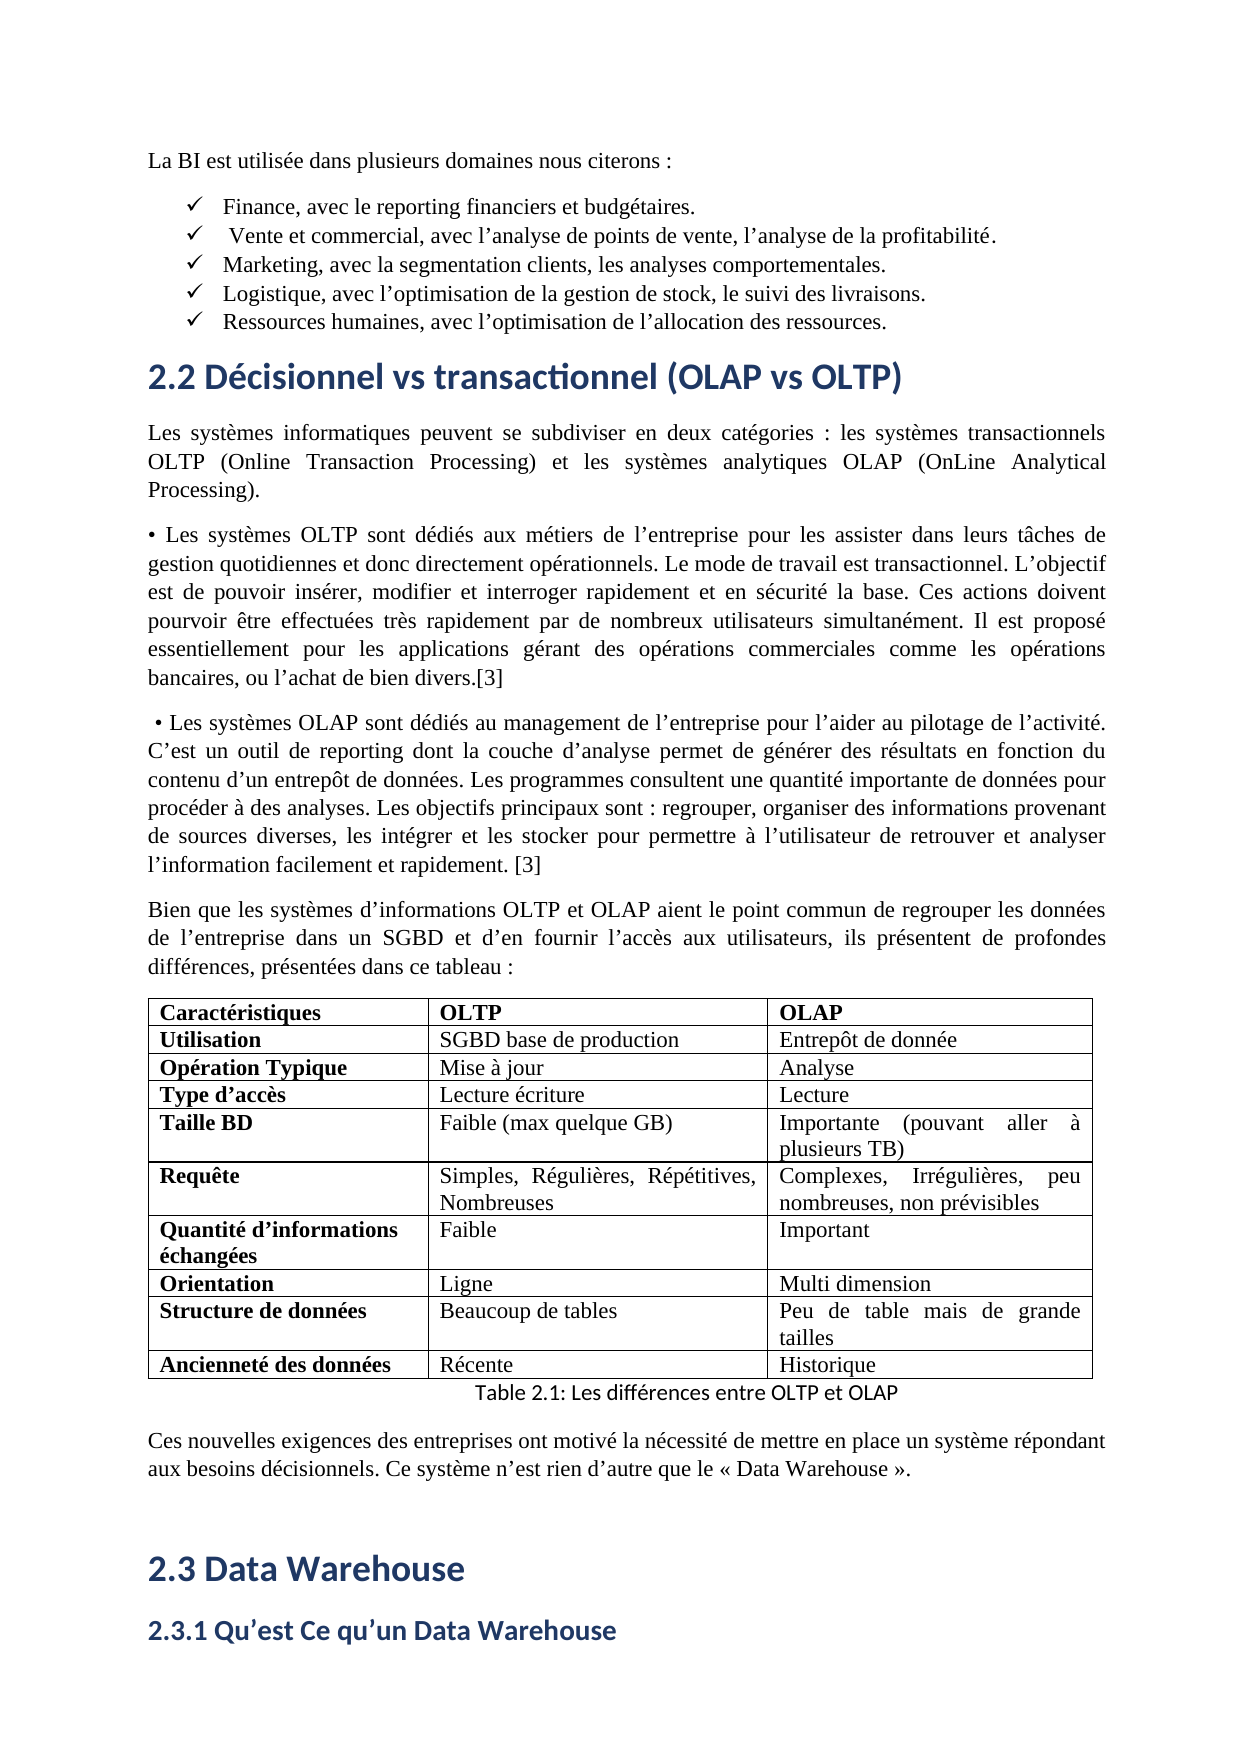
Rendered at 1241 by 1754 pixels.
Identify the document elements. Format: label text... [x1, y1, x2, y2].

text • Les systèmes OLTP sont dédiés aux métiers de l’entreprise pour les assister dans leurs tâches de gestion quotidiennes et donc directement opérationnels. Le mode de travail est transactionnel. L’objectif est de pouvoir insérer, modifier et interroger rapidement et en sécurité la base. Ces actions doivent pourvoir être effectuées très rapidement par de nombreux utilisateurs simultanément. Il est proposé essentiellement pour les applications gérant des opérations commerciales comme les opérations bancaires, ou l’achat de bien divers.[3] [148, 521, 1107, 690]
table_cell Structure de données [149, 1297, 428, 1350]
table_cell Faible [429, 1216, 767, 1269]
table_cell Multi dimension [768, 1270, 1092, 1296]
text Table 2.1: Les différences entre OLTP et OLAP [148, 1378, 1107, 1406]
table_cell Analyse [768, 1054, 1092, 1080]
text La BI est utilisée dans plusieurs domaines nous citerons : [148, 148, 1107, 174]
text 2.3.1 Qu’est Ce qu’un Data Warehouse [148, 1612, 1107, 1647]
table_cell Utilisation [149, 1026, 428, 1053]
table_cell Complexes, Irrégulières, peu nombreuses, non prévisibles [768, 1163, 1092, 1215]
table_cell Importante (pouvant aller à plusieurs TB) [768, 1109, 1092, 1161]
table_cell Mise à jour [429, 1054, 767, 1080]
table_header OLAP [768, 999, 1092, 1025]
list Logistique, avec l’optimisation de la gestion de stock, le suivi des livraisons. [185, 280, 1107, 306]
table_cell Ligne [429, 1270, 767, 1296]
table_header OLTP [429, 999, 767, 1025]
text 2.2 Décisionnel vs transactionnel (OLAP vs OLTP) [148, 353, 1107, 399]
text • Les systèmes OLAP sont dédiés au management de l’entreprise pour l’aider au pilotage de l’activité. C’est un outil de reporting dont la couche d’analyse permet de générer des résultats en fonction du contenu d’un entrepôt de données. Les programmes consultent une quantité importante de données pour procéder à des analyses. Les objectifs principaux sont : regrouper, organiser des informations provenant de sources diverses, les intégrer et les stocker pour permettre à l’utilisateur de retrouver et analyser l’information facilement et rapidement. [3] [148, 709, 1107, 877]
table_cell Ancienneté des données [149, 1351, 428, 1377]
table_cell Important [768, 1216, 1092, 1269]
table_cell Faible (max quelque GB) [429, 1109, 767, 1161]
table_cell Récente [429, 1351, 767, 1377]
list Finance, avec le reporting financiers et budgétaires. [185, 193, 1107, 219]
table_cell Taille BD [149, 1109, 428, 1161]
table_cell Requête [149, 1163, 428, 1215]
table_cell Beaucoup de tables [429, 1297, 767, 1350]
text Bien que les systèmes d’informations OLTP et OLAP aient le point commun de regrouper les données de l’entreprise dans un SGBD et d’en fournir l’accès aux utilisateurs, ils présentent de profondes différences, présentées dans ce tableau : [148, 896, 1107, 979]
table_cell Orientation [149, 1270, 428, 1296]
table_cell Lecture écriture [429, 1081, 767, 1108]
text 2.3 Data Warehouse [148, 1545, 1107, 1591]
text Les systèmes informatiques peuvent se subdiviser en deux catégories : les systèmes transactionnels OLTP (Online Transaction Processing) et les systèmes analytiques OLAP (OnLine Analytical Processing). [148, 419, 1107, 503]
table_cell Entrepôt de donnée [768, 1026, 1092, 1053]
table_cell Type d’accès [149, 1081, 428, 1108]
table_cell Lecture [768, 1081, 1092, 1108]
table_header Caractéristiques [149, 999, 428, 1025]
list Vente et commercial, avec l’analyse de points de vente, l’analyse de la profitabilité. [185, 221, 1107, 249]
text Ces nouvelles exigences des entreprises ont motivé la nécessité de mettre en place un système répondant aux besoins décisionnels. Ce système n’est rien d’autre que le « Data Warehouse ». [148, 1427, 1107, 1482]
table_cell Historique [768, 1351, 1092, 1377]
table_cell Quantité d’informations échangées [149, 1216, 428, 1269]
table_cell Peu de table mais de grande tailles [768, 1297, 1092, 1350]
list Ressources humaines, avec l’optimisation de l’allocation des ressources. [185, 308, 1107, 334]
table_cell Opération Typique [149, 1054, 428, 1080]
table_cell SGBD base de production [429, 1026, 767, 1053]
table_cell Simples, Régulières, Répétitives, Nombreuses [429, 1163, 767, 1215]
list Marketing, avec la segmentation clients, les analyses comportementales. [185, 251, 1107, 278]
